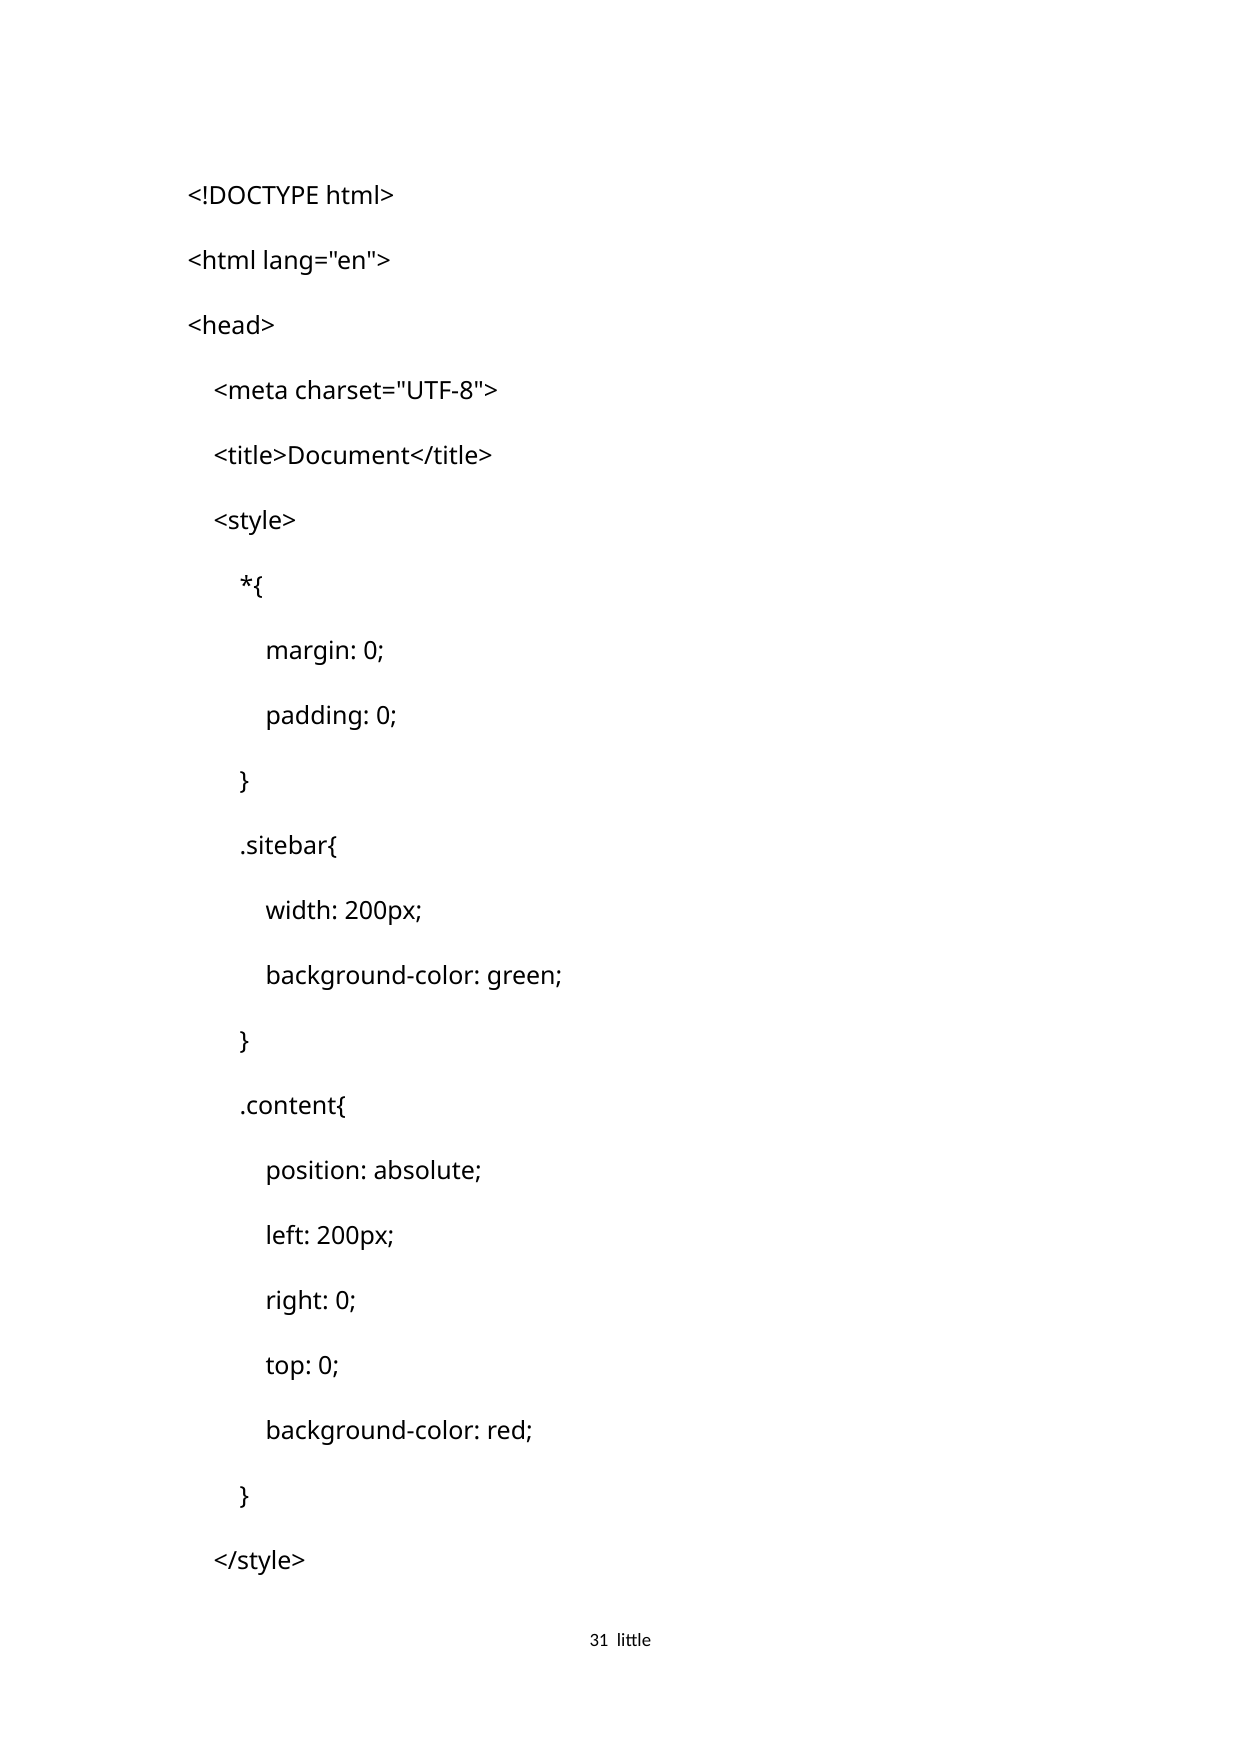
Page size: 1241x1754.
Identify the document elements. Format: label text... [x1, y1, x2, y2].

text width: 200px; [187, 877, 1053, 942]
text <style> [187, 487, 1053, 552]
text top: 0; [187, 1332, 1053, 1397]
text background-color: red; [187, 1397, 1053, 1462]
text position: absolute; [187, 1137, 1053, 1202]
text left: 200px; [187, 1202, 1053, 1267]
text <!DOCTYPE html> [187, 162, 1053, 227]
text *{ [187, 552, 1053, 617]
text <html lang="en"> [187, 227, 1053, 292]
text } [187, 1007, 1053, 1072]
text padding: 0; [187, 682, 1053, 747]
text <meta charset="UTF-8"> [187, 357, 1053, 422]
text <title>Document</title> [187, 422, 1053, 487]
text .sitebar{ [187, 812, 1053, 877]
text margin: 0; [187, 617, 1053, 682]
text right: 0; [187, 1267, 1053, 1332]
text .content{ [187, 1072, 1053, 1137]
text background-color: green; [187, 942, 1053, 1007]
text } [187, 1462, 1053, 1527]
text <head> [187, 292, 1053, 357]
text </style> [187, 1527, 1053, 1592]
text } [187, 747, 1053, 812]
